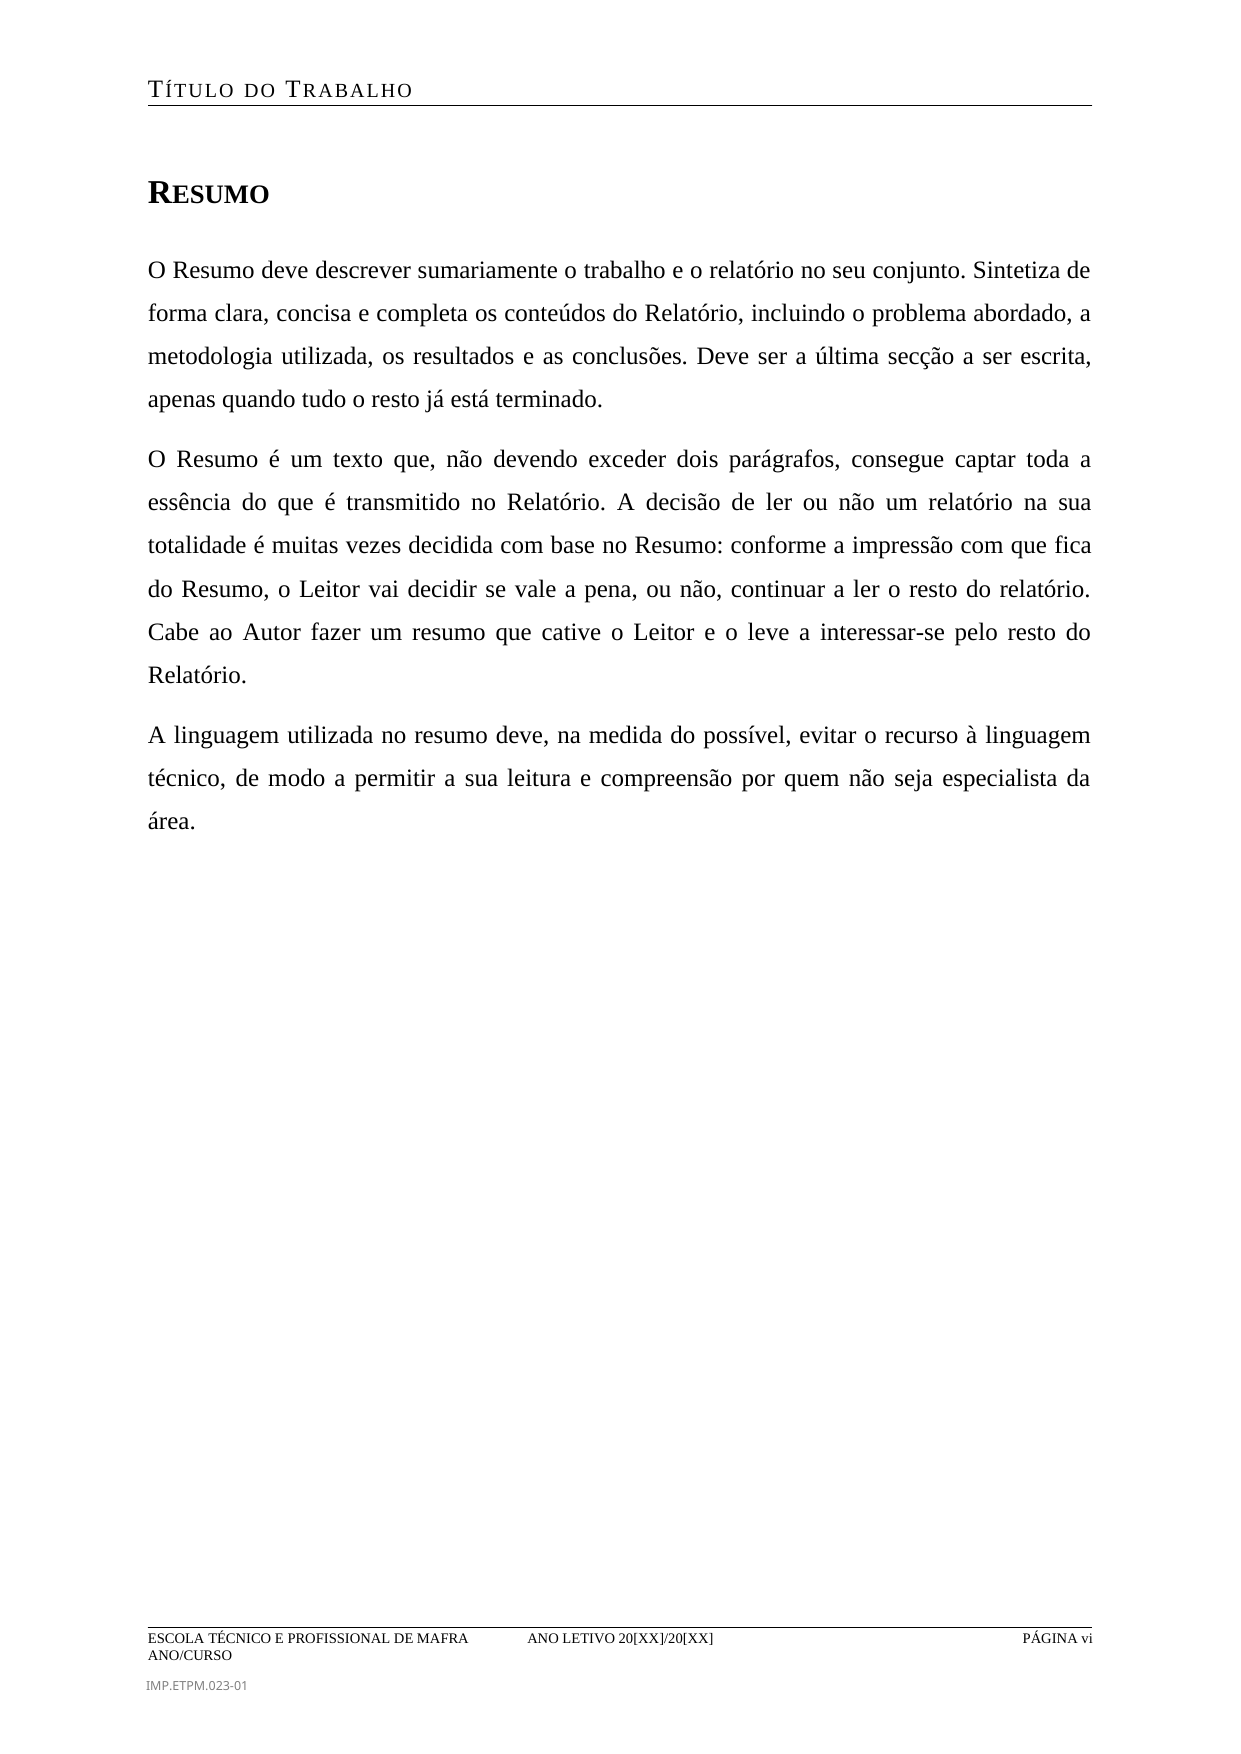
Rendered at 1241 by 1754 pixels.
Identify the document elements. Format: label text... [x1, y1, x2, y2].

text A linguagem utilizada no resumo deve, na medida do possível, evitar o recurso à linguagem técnico, de modo a permitir a sua leitura e compreensão por quem não seja especialista da área. [148, 720, 1092, 835]
text O Resumo deve descrever sumariamente o trabalho e o relatório no seu conjunto. Sintetiza de forma clara, concisa e completa os conteúdos do Relatório, incluindo o problema abordado, a metodologia utilizada, os resultados e as conclusões. Deve ser a última secção a ser escrita, apenas quando tudo o resto já está terminado. [148, 255, 1092, 413]
subtitle Resumo [148, 173, 1092, 211]
text O Resumo é um texto que, não devendo exceder dois parágrafos, consegue captar toda a essência do que é transmitido no Relatório. A decisão de ler ou não um relatório na sua totalidade é muitas vezes decidida com base no Resumo: conforme a impressão com que fica do Resumo, o Leitor vai decidir se vale a pena, ou não, continuar a ler o resto do relatório. Cabe ao Autor fazer um resumo que cative o Leitor e o leve a interessar-se pelo resto do Relatório. [148, 444, 1092, 689]
